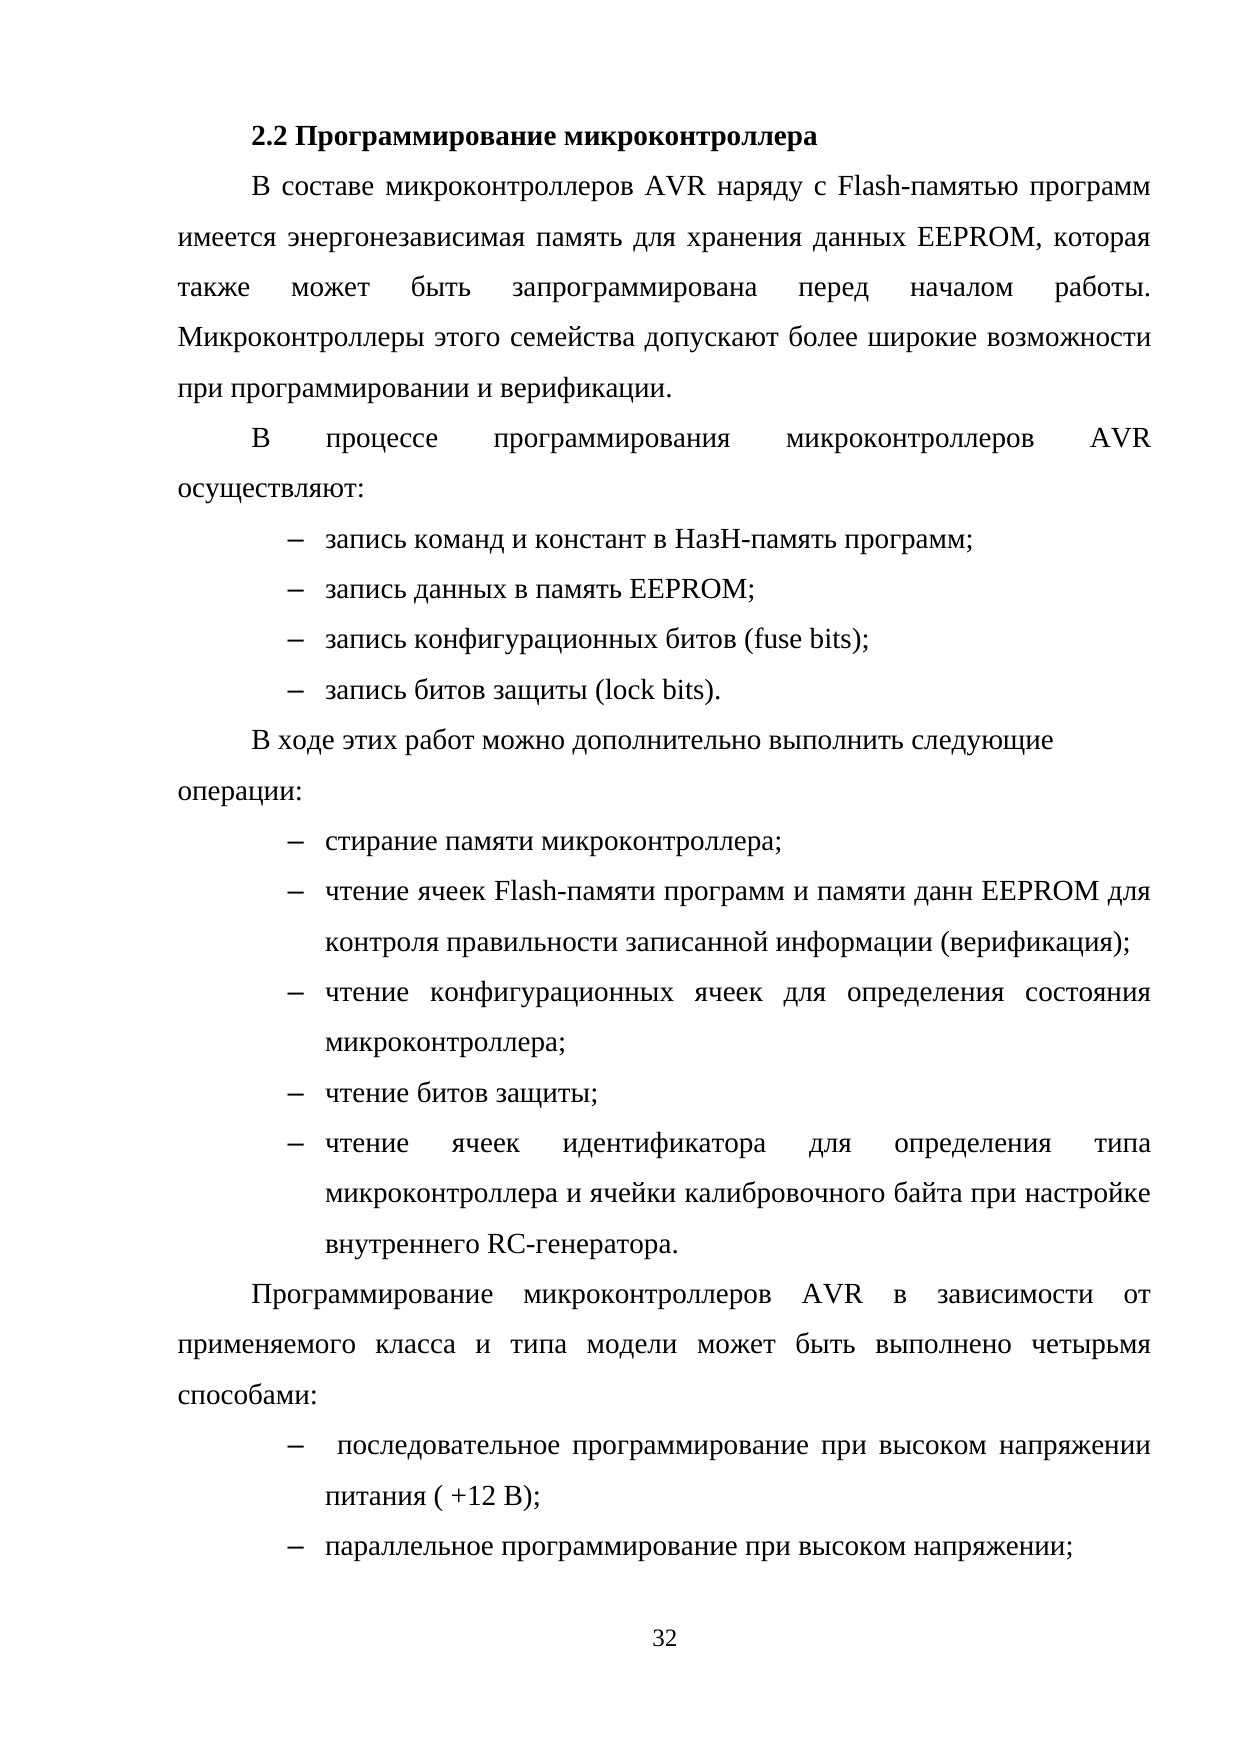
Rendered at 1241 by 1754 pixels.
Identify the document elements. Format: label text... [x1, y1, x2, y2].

text Программирование микроконтроллеров AVR в зависимости от применяемого класса и типа модели может быть выполнено четырьмя способами: [177, 1276, 1152, 1410]
text операции: [177, 773, 1152, 806]
text В ходе этих работ можно дополнительно выполнить следующие [177, 722, 1152, 756]
text В составе микроконтроллеров AVR наряду с Flash-памятью программ имеется энергонезависимая память для хранения данных EEPROM, которая также может быть запрограммирована перед началом работы. Микроконтроллеры этого семейства допускают более широкие возможности при программировании и верификации. [177, 168, 1152, 403]
list чтение ячеек идентификатора для определения типа микроконтроллера и ячейки калибровочного байта при настройке внутреннего RC-генератора. [287, 1125, 1152, 1259]
list запись команд и констант в НазН-память программ; [287, 521, 1152, 554]
list чтение битов защиты; [287, 1075, 1152, 1108]
list запись битов защиты (lock bits). [287, 672, 1152, 706]
list запись конфигурационных битов (fuse bits); [287, 621, 1152, 655]
list чтение конфигурационных ячеек для определения состояния микроконтроллера; [287, 974, 1152, 1058]
text В процессе программирования микроконтроллеров AVR осуществляют: [177, 420, 1152, 504]
list стирание памяти микроконтроллера; [287, 823, 1152, 857]
list чтение ячеек Flash-памяти программ и памяти данн EEPROM для контроля правильности записанной информации (верификация); [287, 873, 1152, 957]
list запись данных в память EEPROM; [287, 571, 1152, 605]
subtitle 2.2 Программирование микроконтроллера [177, 118, 1152, 152]
list параллельное программирование при высоком напряжении; [287, 1528, 1152, 1562]
list последовательное программирование при высоком напряжении питания ( +12 В); [287, 1427, 1152, 1511]
